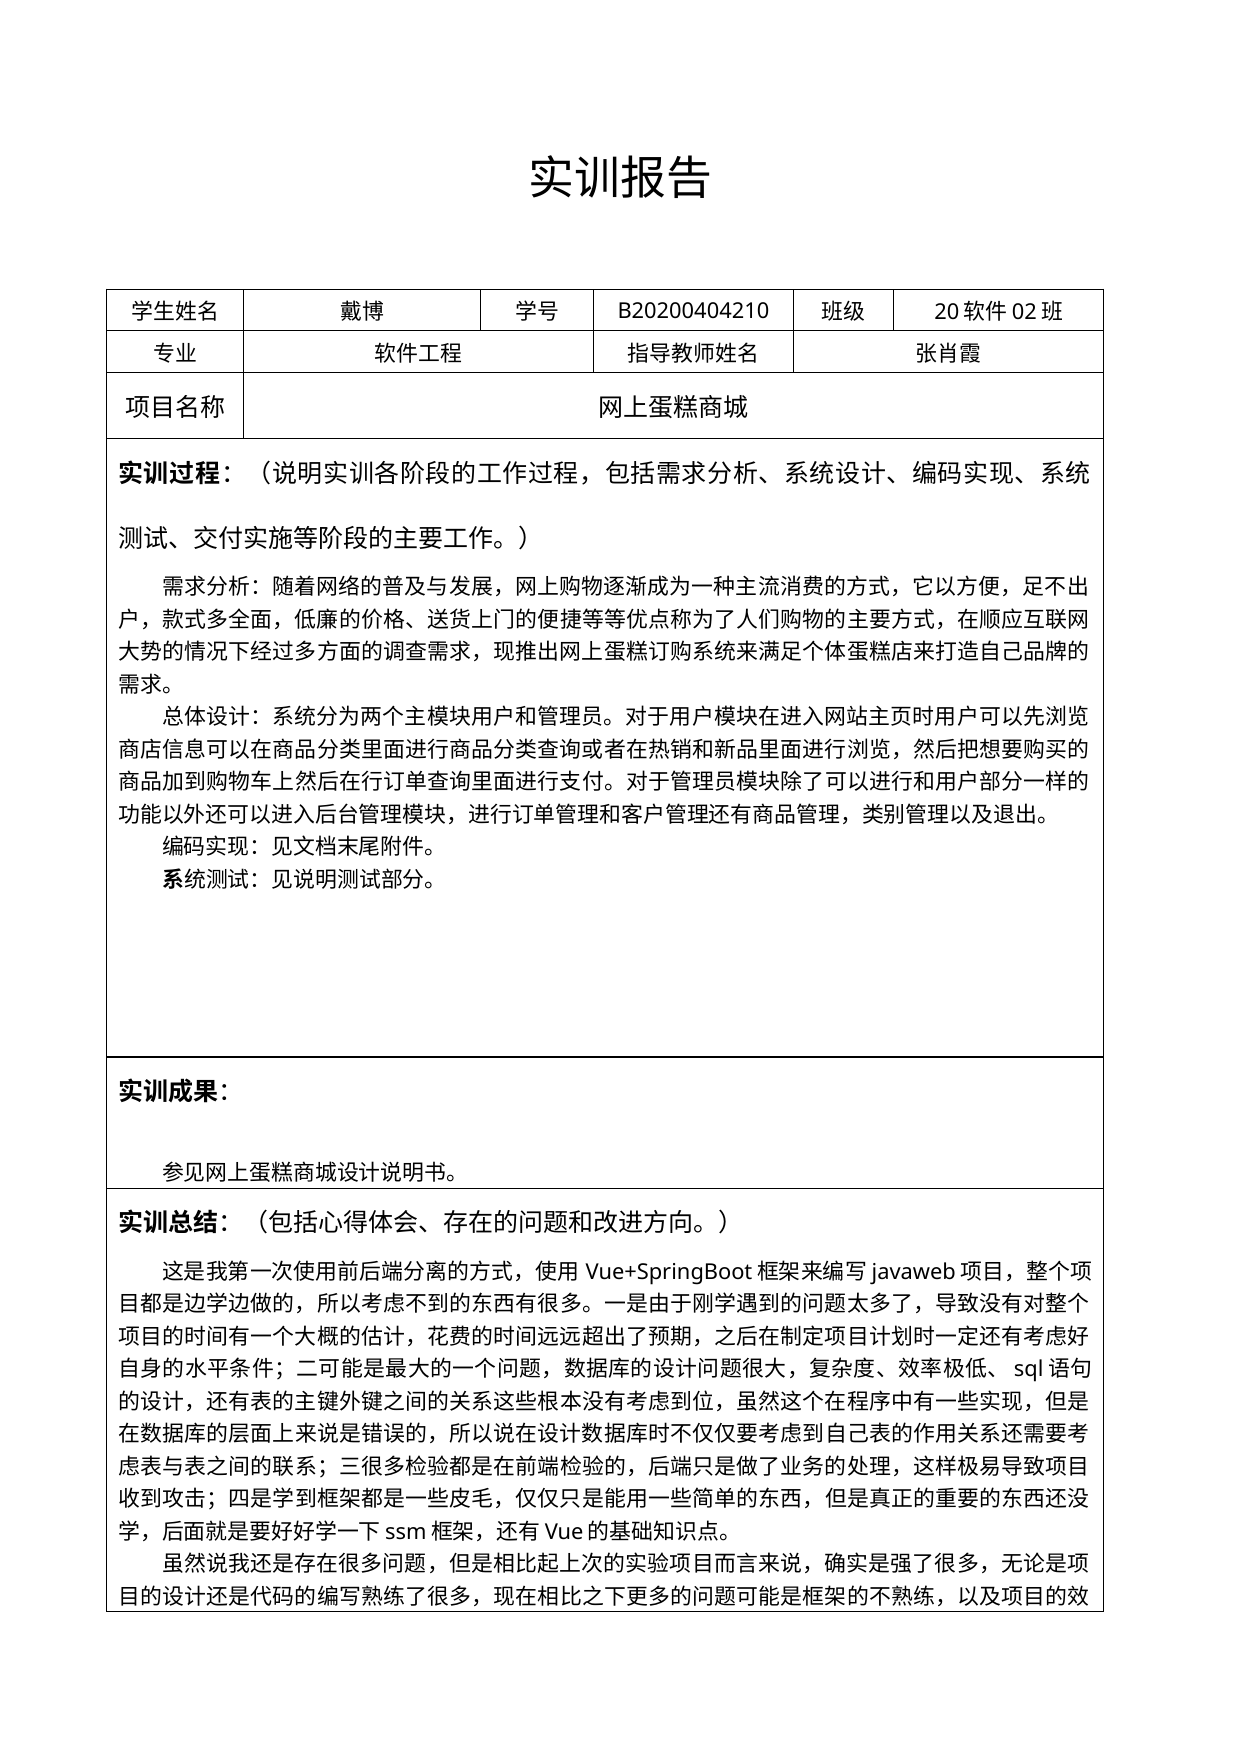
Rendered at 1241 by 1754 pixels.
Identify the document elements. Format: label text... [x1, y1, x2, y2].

table_header 学生姓名 [107, 290, 243, 330]
table_cell 实训成果： 参见网上蛋糕商城设计说明书。 [107, 1058, 1103, 1187]
table_cell 专业 [107, 331, 243, 372]
table_header 戴博 [244, 290, 480, 330]
table_cell 网上蛋糕商城 [244, 373, 1103, 438]
table_cell 实训过程：（说明实训各阶段的工作过程，包括需求分析、系统设计、编码实现、系统测试、交付实施等阶段的主要工作。） 需求分析：随着网络的普及与发展，网上购物逐渐成为一种主流消费的方式，它以方便，足不出户，款式多全面，低廉的价格、送货上门的便捷等等优点称为了人们购物的主要方式，在顺应互联网大势的情况下经过多方面的调查需求，现推出网上蛋糕订购系统来满足个体蛋糕店来打造自己品牌的需求。 总体设计：系统分为两个主模块用户和管理员。对于用户模块在进入网站主页时用户可以先浏览商店信息可以在商品分类里面进行商品分类查询或者在热销和新品里面进行浏览，然后把想要购买的商品加到购物车上然后在行订单查询里面进行支付。对于管理员模块除了可以进行和用户部分一样的功能以外还可以进入后台管理模块，进行订单管理和客户管理还有商品管理，类别管理以及退出。 编码实现：见文档末尾附件。 系统测试：见说明测试部分。 [107, 439, 1103, 1056]
table_header 20软件02班 [894, 290, 1103, 330]
table_header 班级 [794, 290, 893, 330]
table_cell 项目名称 [107, 373, 243, 438]
text 实训报告 [118, 126, 1122, 223]
table_cell 张肖霞 [794, 331, 1103, 372]
table_cell 指导教师姓名 [594, 331, 793, 372]
table_cell 软件工程 [244, 331, 593, 372]
table_header B20200404210 [594, 290, 793, 330]
table_header 学号 [481, 290, 593, 330]
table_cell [107, 1189, 1103, 1611]
